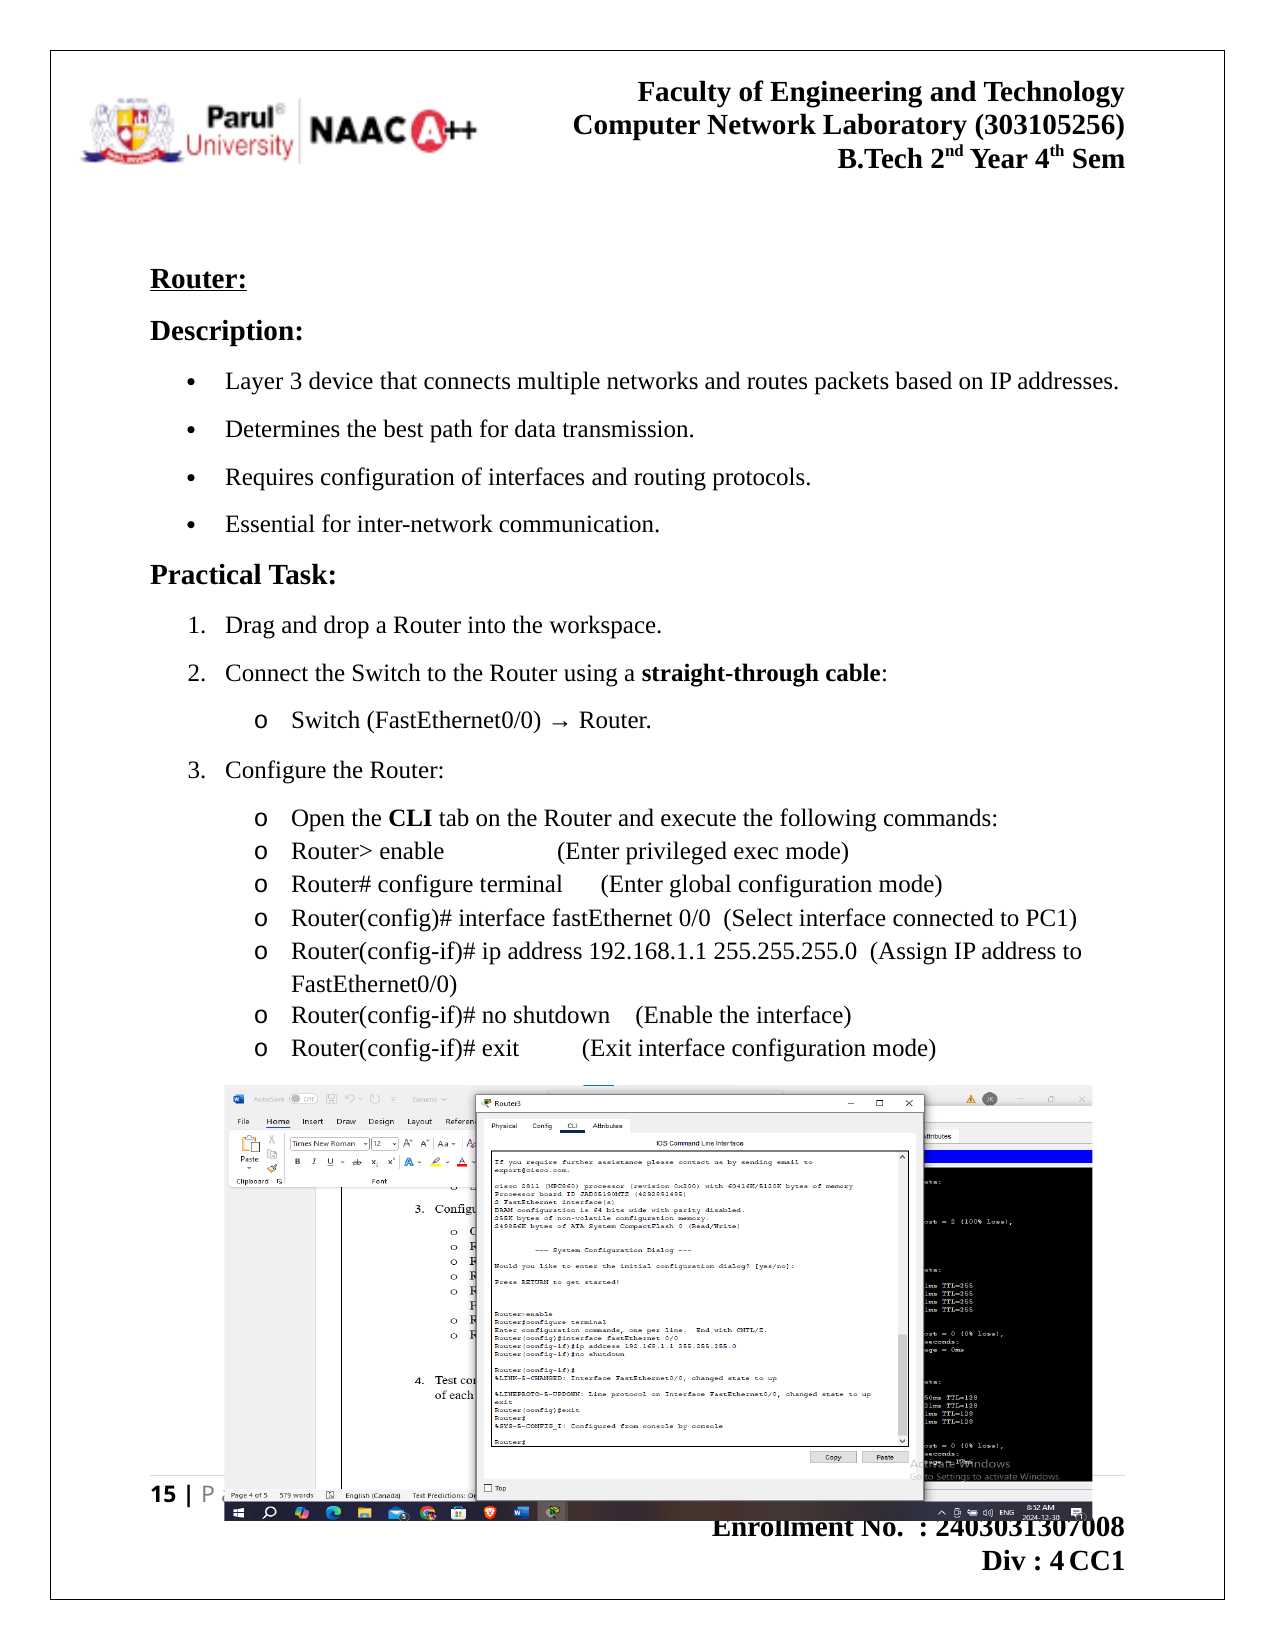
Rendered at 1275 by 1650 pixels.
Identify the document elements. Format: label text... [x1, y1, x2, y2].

list Layer 3 device that connects multiple networks and routes packets based on IP addresses. [187, 366, 1125, 395]
text Router: [150, 261, 1125, 294]
list Connect the Switch to the Router using a straight-through cable: [187, 658, 1125, 686]
picture [223, 1085, 1092, 1520]
list Determines the best path for data transmission. [187, 414, 1125, 443]
list Essential for inter-network communication. [187, 509, 1125, 538]
list Configure the Router: [187, 755, 1125, 784]
list Drag and drop a Router into the workspace. [187, 610, 1125, 639]
list Router# configure terminal (Enter global configuration mode) [253, 869, 1125, 900]
list Router> enable (Enter privileged exec mode) [253, 836, 1125, 867]
list Requires configuration of interfaces and routing protocols. [187, 462, 1125, 491]
list Router(config-if)# no shutdown (Enable the interface) [253, 1000, 1125, 1031]
list Open the CLI tab on the Router and execute the following commands: [253, 803, 1125, 834]
list Router(config-if)# ip address 192.168.1.1 255.255.255.0 (Assign IP address to FastEthernet0/0) [253, 936, 1125, 998]
list Switch (FastEthernet0/0) → Router. [253, 705, 1125, 736]
list Router(config)# interface fastEthernet 0/0 (Select interface connected to PC1) [253, 903, 1125, 933]
list Router(config-if)# exit (Exit interface configuration mode) [253, 1033, 1125, 1064]
text Practical Task: [150, 557, 1125, 591]
picture [61, 75, 494, 183]
text Description: [150, 313, 1125, 347]
